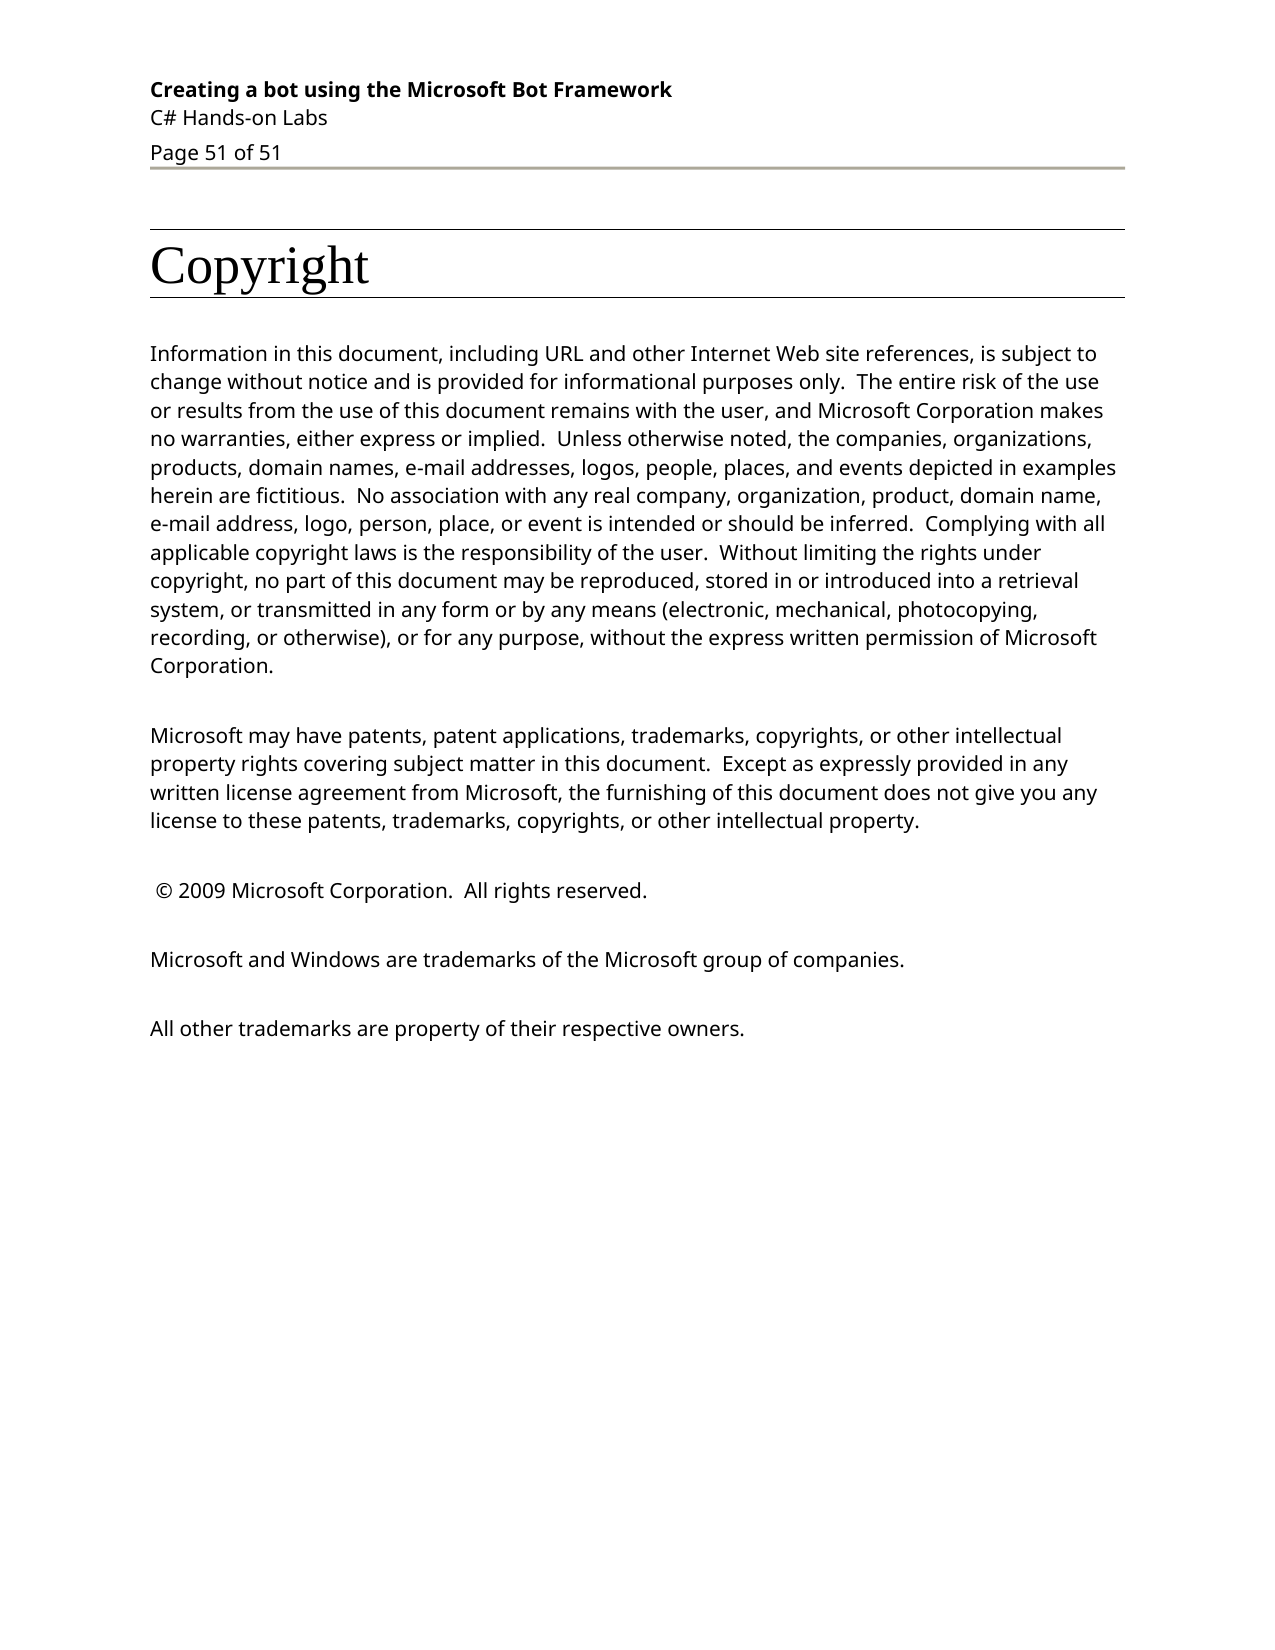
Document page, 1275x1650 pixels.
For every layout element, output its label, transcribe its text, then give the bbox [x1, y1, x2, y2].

text Information in this document, including URL and other Internet Web site references, is subject to change without notice and is provided for informational purposes only. The entire risk of the use or results from the use of this document remains with the user, and Microsoft Corporation makes no warranties, either express or implied. Unless otherwise noted, the companies, organizations, products, domain names, e-mail addresses, logos, people, places, and events depicted in examples herein are fictitious. No association with any real company, organization, product, domain name, e-mail address, logo, person, place, or event is intended or should be inferred. Complying with all applicable copyright laws is the responsibility of the user. Without limiting the rights under copyright, no part of this document may be reproduced, stored in or introduced into a retrieval system, or transmitted in any form or by any means (electronic, mechanical, photocopying, recording, or otherwise), or for any purpose, without the express written permission of Microsoft Corporation. [150, 339, 1125, 680]
text Microsoft may have patents, patent applications, trademarks, copyrights, or other intellectual property rights covering subject matter in this document. Except as expressly provided in any written license agreement from Microsoft, the furnishing of this document does not give you any license to these patents, trademarks, copyrights, or other intellectual property. [150, 721, 1125, 835]
subtitle Copyright [150, 230, 1125, 297]
text © 2009 Microsoft Corporation. All rights reserved. [150, 876, 1125, 904]
text Microsoft and Windows are trademarks of the Microsoft group of companies. [150, 945, 1125, 973]
text All other trademarks are property of their respective owners. [150, 1014, 1125, 1043]
